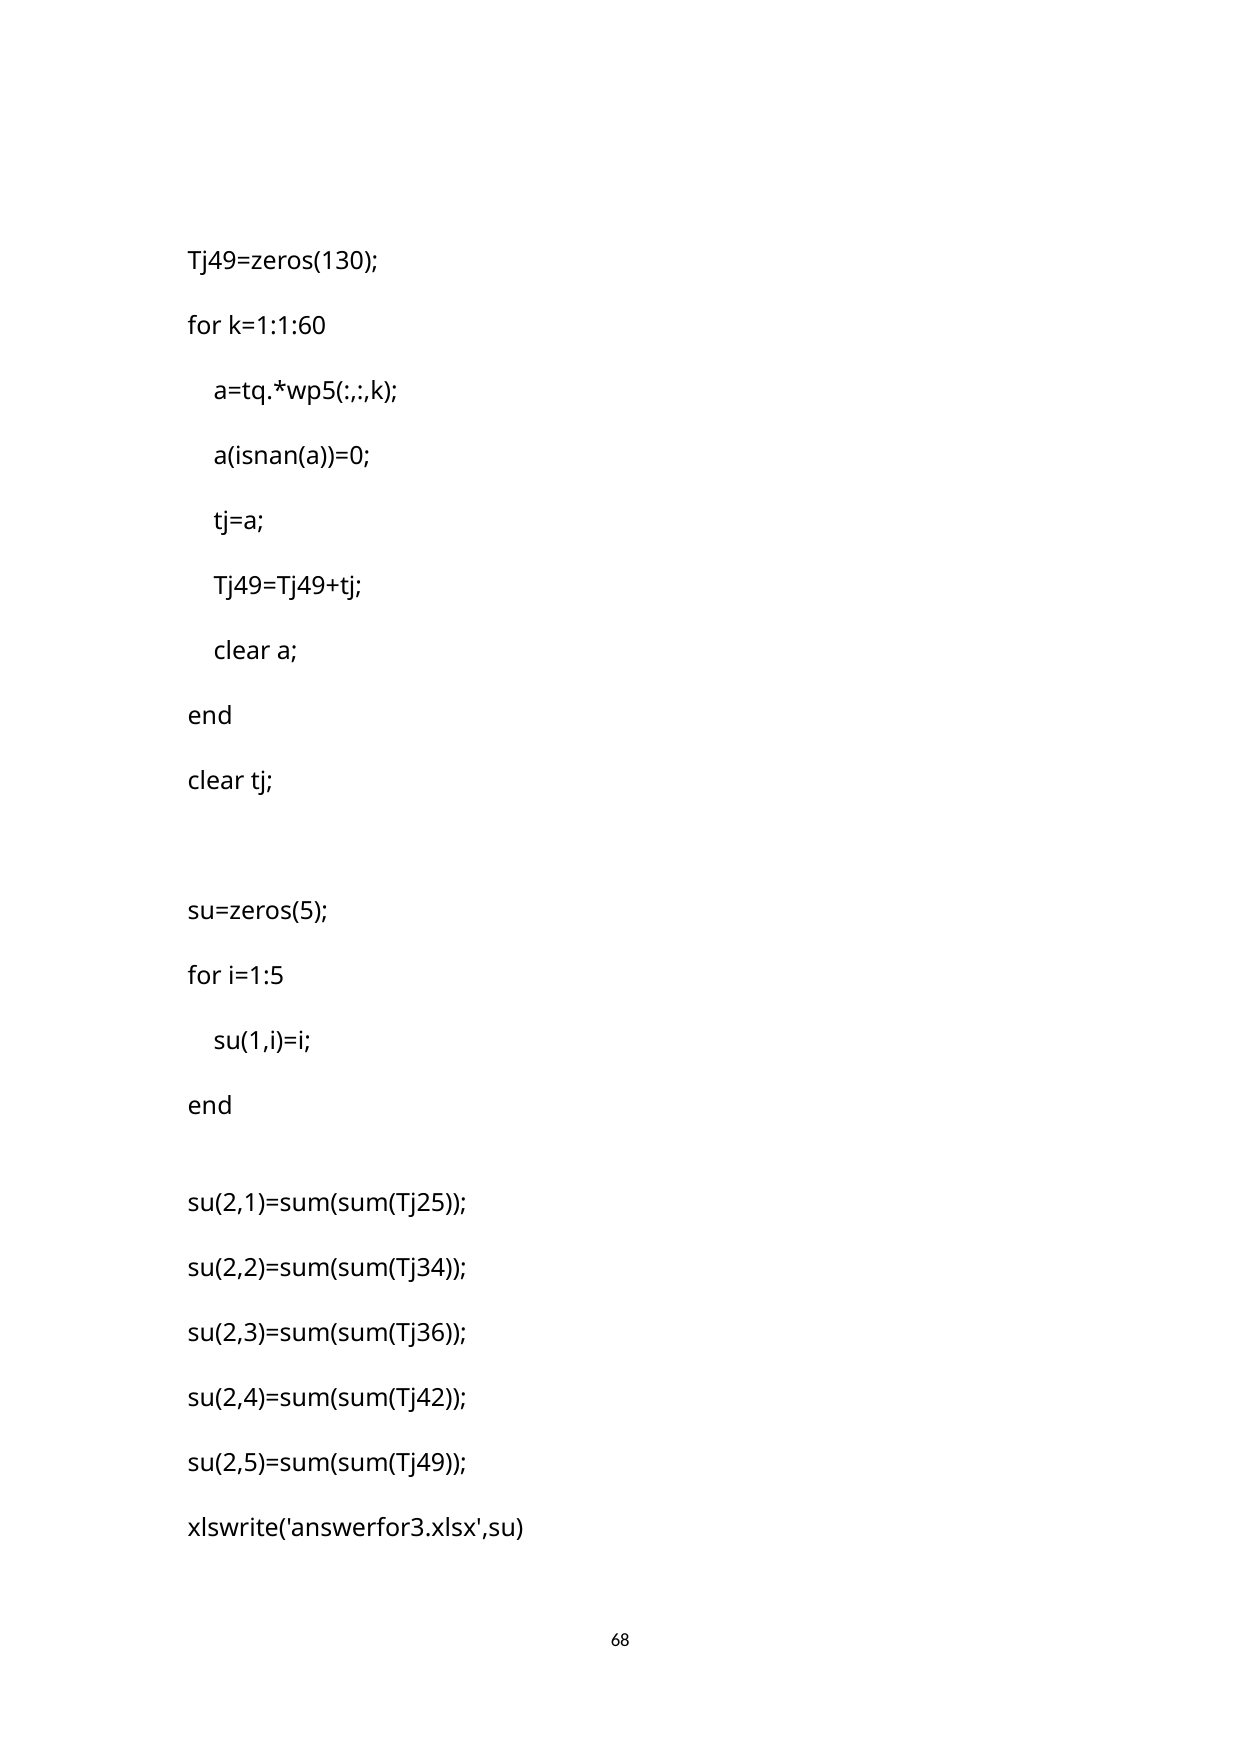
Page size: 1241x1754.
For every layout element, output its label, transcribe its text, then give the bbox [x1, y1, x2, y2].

text for i=1:5 [187, 942, 1053, 1007]
text Tj49=zeros(130); [187, 227, 1053, 292]
text clear tj; [187, 747, 1053, 812]
text su(2,2)=sum(sum(Tj34)); [187, 1234, 1053, 1299]
text a=tq.*wp5(:,:,k); [187, 357, 1053, 422]
text Tj49=Tj49+tj; [187, 552, 1053, 617]
text for k=1:1:60 [187, 292, 1053, 357]
text end [187, 1072, 1053, 1137]
text su(2,5)=sum(sum(Tj49)); [187, 1429, 1053, 1494]
text tj=a; [187, 487, 1053, 552]
text su(2,3)=sum(sum(Tj36)); [187, 1299, 1053, 1364]
text su(2,1)=sum(sum(Tj25)); [187, 1169, 1053, 1234]
text su=zeros(5); [187, 877, 1053, 942]
text clear a; [187, 617, 1053, 682]
text a(isnan(a))=0; [187, 422, 1053, 487]
text end [187, 682, 1053, 747]
text su(2,4)=sum(sum(Tj42)); [187, 1364, 1053, 1429]
text su(1,i)=i; [187, 1007, 1053, 1072]
text xlswrite('answerfor3.xlsx',su) [187, 1494, 1053, 1559]
